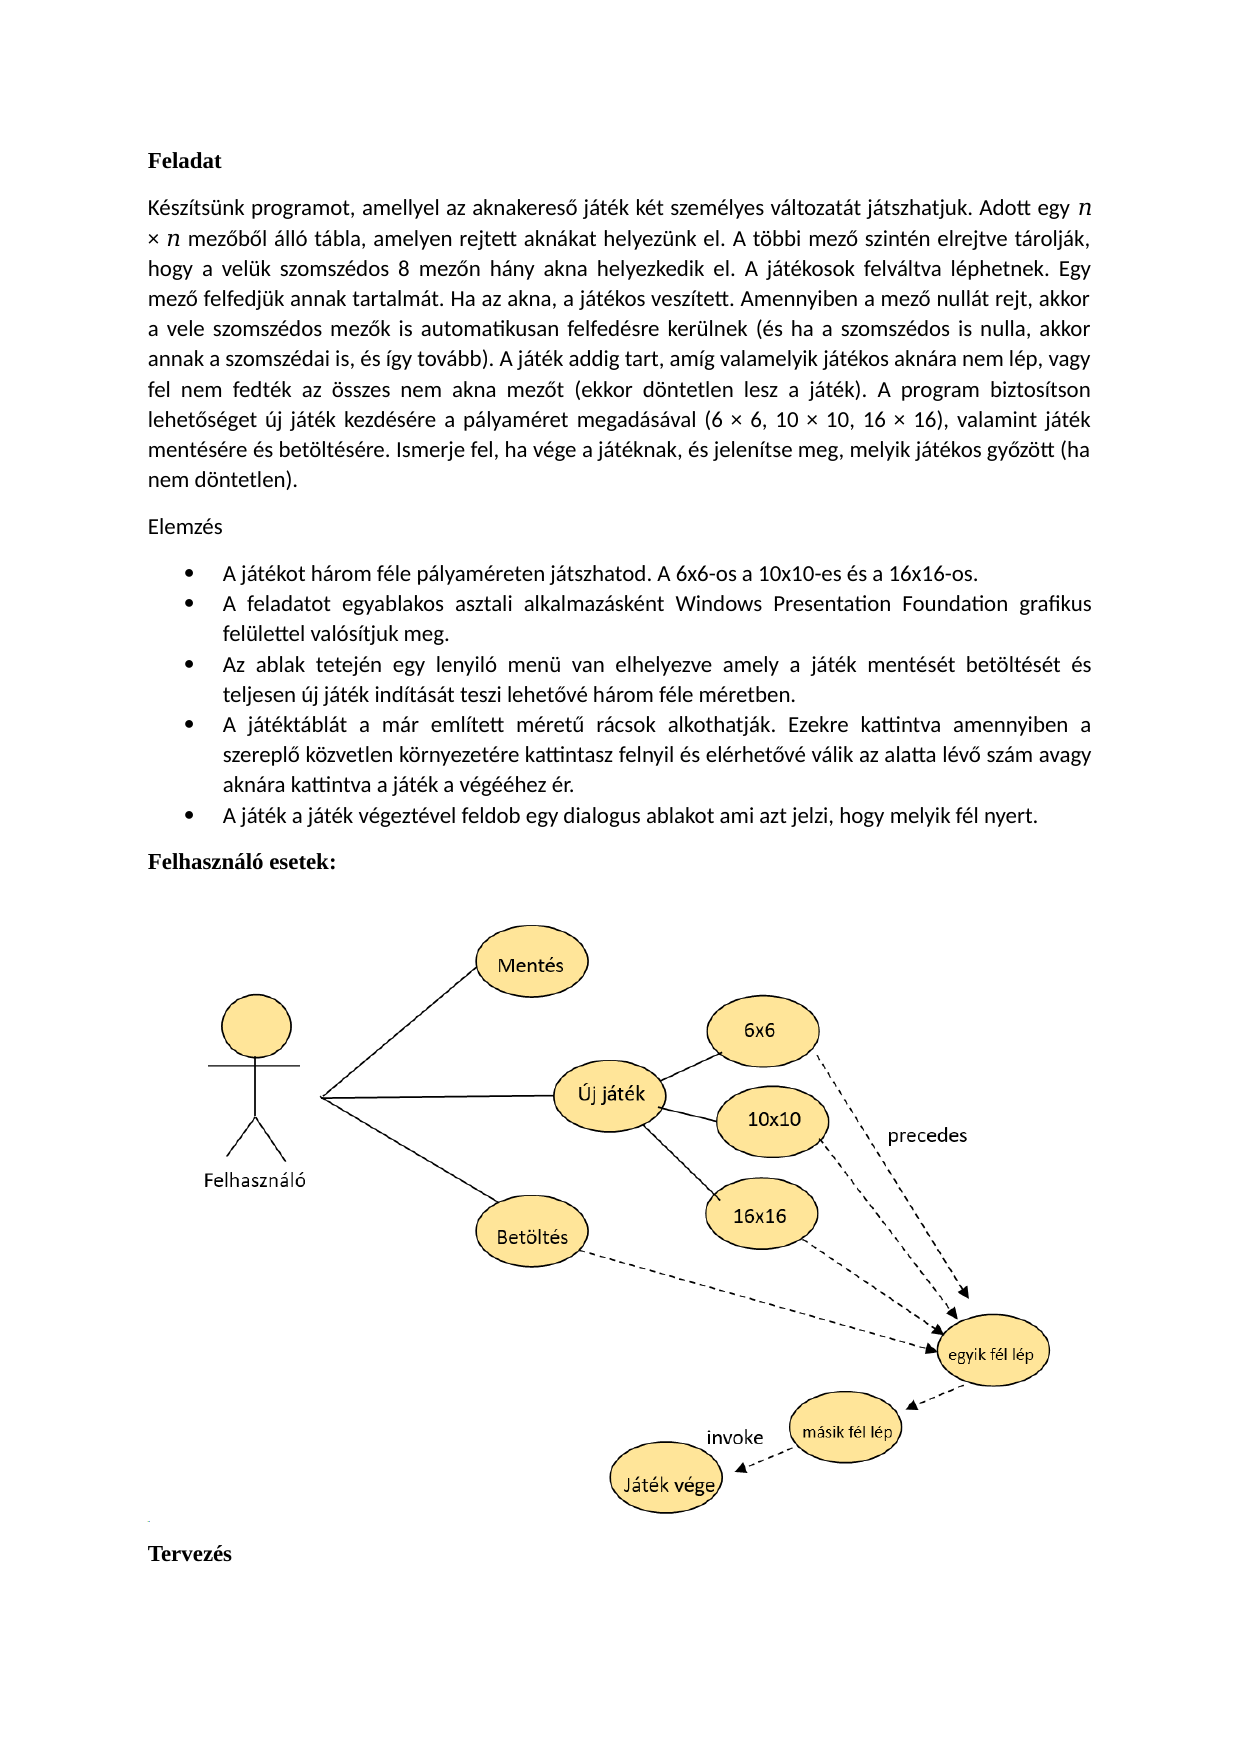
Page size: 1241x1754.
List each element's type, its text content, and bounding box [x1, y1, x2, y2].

list Az ablak tetején egy lenyiló menü van elhelyezve amely a játék mentését betöltését és teljesen új játék indítását teszi lehetővé három féle méretben. [185, 650, 1093, 708]
list A játékot három féle pályaméreten játszhatod. A 6x6-os a 10x10-es és a 16x16-os. [185, 559, 1093, 587]
text Készítsünk programot, amellyel az aknakereső játék két személyes változatát játszhatjuk. Adott egy 𝑛 × 𝑛 mezőből álló tábla, amelyen rejtett aknákat helyezünk el. A többi mező szintén elrejtve tárolják, hogy a velük szomszédos 8 mezőn hány akna helyezkedik el. A játékosok felváltva léphetnek. Egy mező felfedjük annak tartalmát. Ha az akna, a játékos veszített. Amennyiben a mező nullát rejt, akkor a vele szomszédos mezők is automatikusan felfedésre kerülnek (és ha a szomszédos is nulla, akkor annak a szomszédai is, és így tovább). A játék addig tart, amíg valamelyik játékos aknára nem lép, vagy fel nem fedték az összes nem akna mezőt (ekkor döntetlen lesz a játék). A program biztosítson lehetőséget új játék kezdésére a pályaméret megadásával (6 × 6, 10 × 10, 16 × 16), valamint játék mentésére és betöltésére. Ismerje fel, ha vége a játéknak, és jelenítse meg, melyik játékos győzött (ha nem döntetlen). [148, 193, 1093, 493]
list A játék a játék végeztével feldob egy dialogus ablakot ami azt jelzi, hogy melyik fél nyert. [185, 801, 1093, 829]
picture [147, 892, 1093, 1522]
text Tervezés [148, 1541, 1093, 1567]
text Felhasználó esetek: [148, 848, 1093, 874]
text Feladat [148, 148, 1093, 174]
list A játéktáblát a már említett méretű rácsok alkothatják. Ezekre kattintva amennyiben a szereplő közvetlen környezetére kattintasz felnyil és elérhetővé válik az alatta lévő szám avagy aknára kattintva a játék a végééhez ér. [185, 710, 1093, 799]
list A feladatot egyablakos asztali alkalmazásként Windows Presentation Foundation grafikus felülettel valósítjuk meg. [185, 589, 1093, 648]
text Elemzés [148, 512, 1093, 540]
